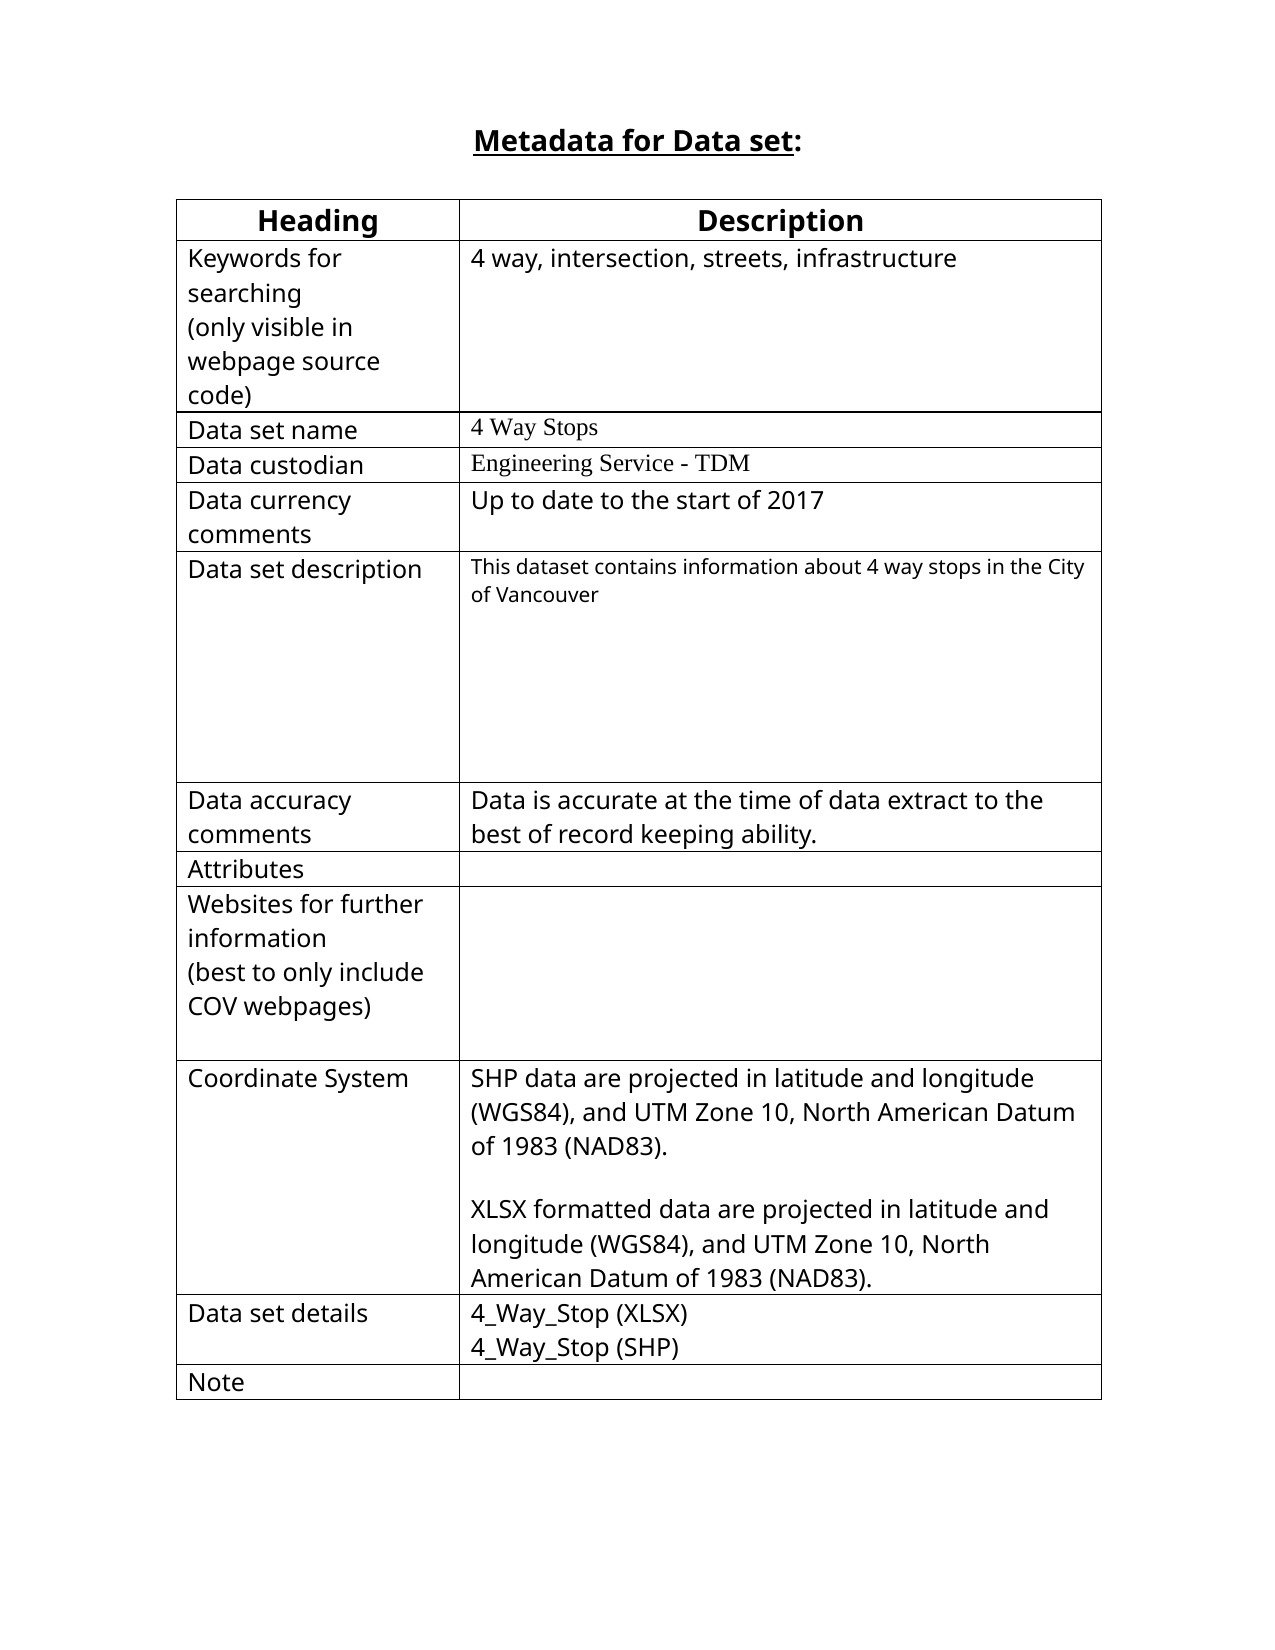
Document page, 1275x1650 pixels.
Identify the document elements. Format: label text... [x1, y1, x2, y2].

table_cell [460, 887, 1101, 1060]
table_cell Data set details [177, 1295, 459, 1363]
table_cell [460, 852, 1101, 886]
table_cell Engineering Service - TDM [460, 448, 1101, 482]
table_cell Note [177, 1365, 459, 1399]
table_cell Data set description [177, 552, 459, 782]
table_cell Data is accurate at the time of data extract to the best of record keeping ability. [460, 783, 1101, 851]
table_header Heading [177, 200, 459, 240]
table_cell Data custodian [177, 448, 459, 482]
text Metadata for Data set: [187, 120, 1087, 160]
table_cell Coordinate System [177, 1061, 459, 1294]
table_cell Attributes [177, 852, 459, 886]
table_cell This dataset contains information about 4 way stops in the City of Vancouver [460, 552, 1101, 782]
table_cell 4 way, intersection, streets, infrastructure [460, 241, 1101, 411]
table_cell 4 Way Stops [460, 413, 1101, 447]
table_cell 4_Way_Stop (XLSX) 4_Way_Stop (SHP) [460, 1295, 1101, 1363]
table_cell Up to date to the start of 2017 [460, 483, 1101, 551]
table_cell Websites for further information (best to only include COV webpages) [177, 887, 459, 1060]
table_cell Keywords for searching (only visible in webpage source code) [177, 241, 459, 411]
table_cell SHP data are projected in latitude and longitude (WGS84), and UTM Zone 10, North American Datum of 1983 (NAD83). XLSX formatted data are projected in latitude and longitude (WGS84), and UTM Zone 10, North American Datum of 1983 (NAD83). [460, 1061, 1101, 1294]
table_header Description [460, 200, 1101, 240]
table_cell Data currency comments [177, 483, 459, 551]
table_cell Data set name [177, 413, 459, 447]
table_cell Data accuracy comments [177, 783, 459, 851]
table_cell [460, 1365, 1101, 1399]
